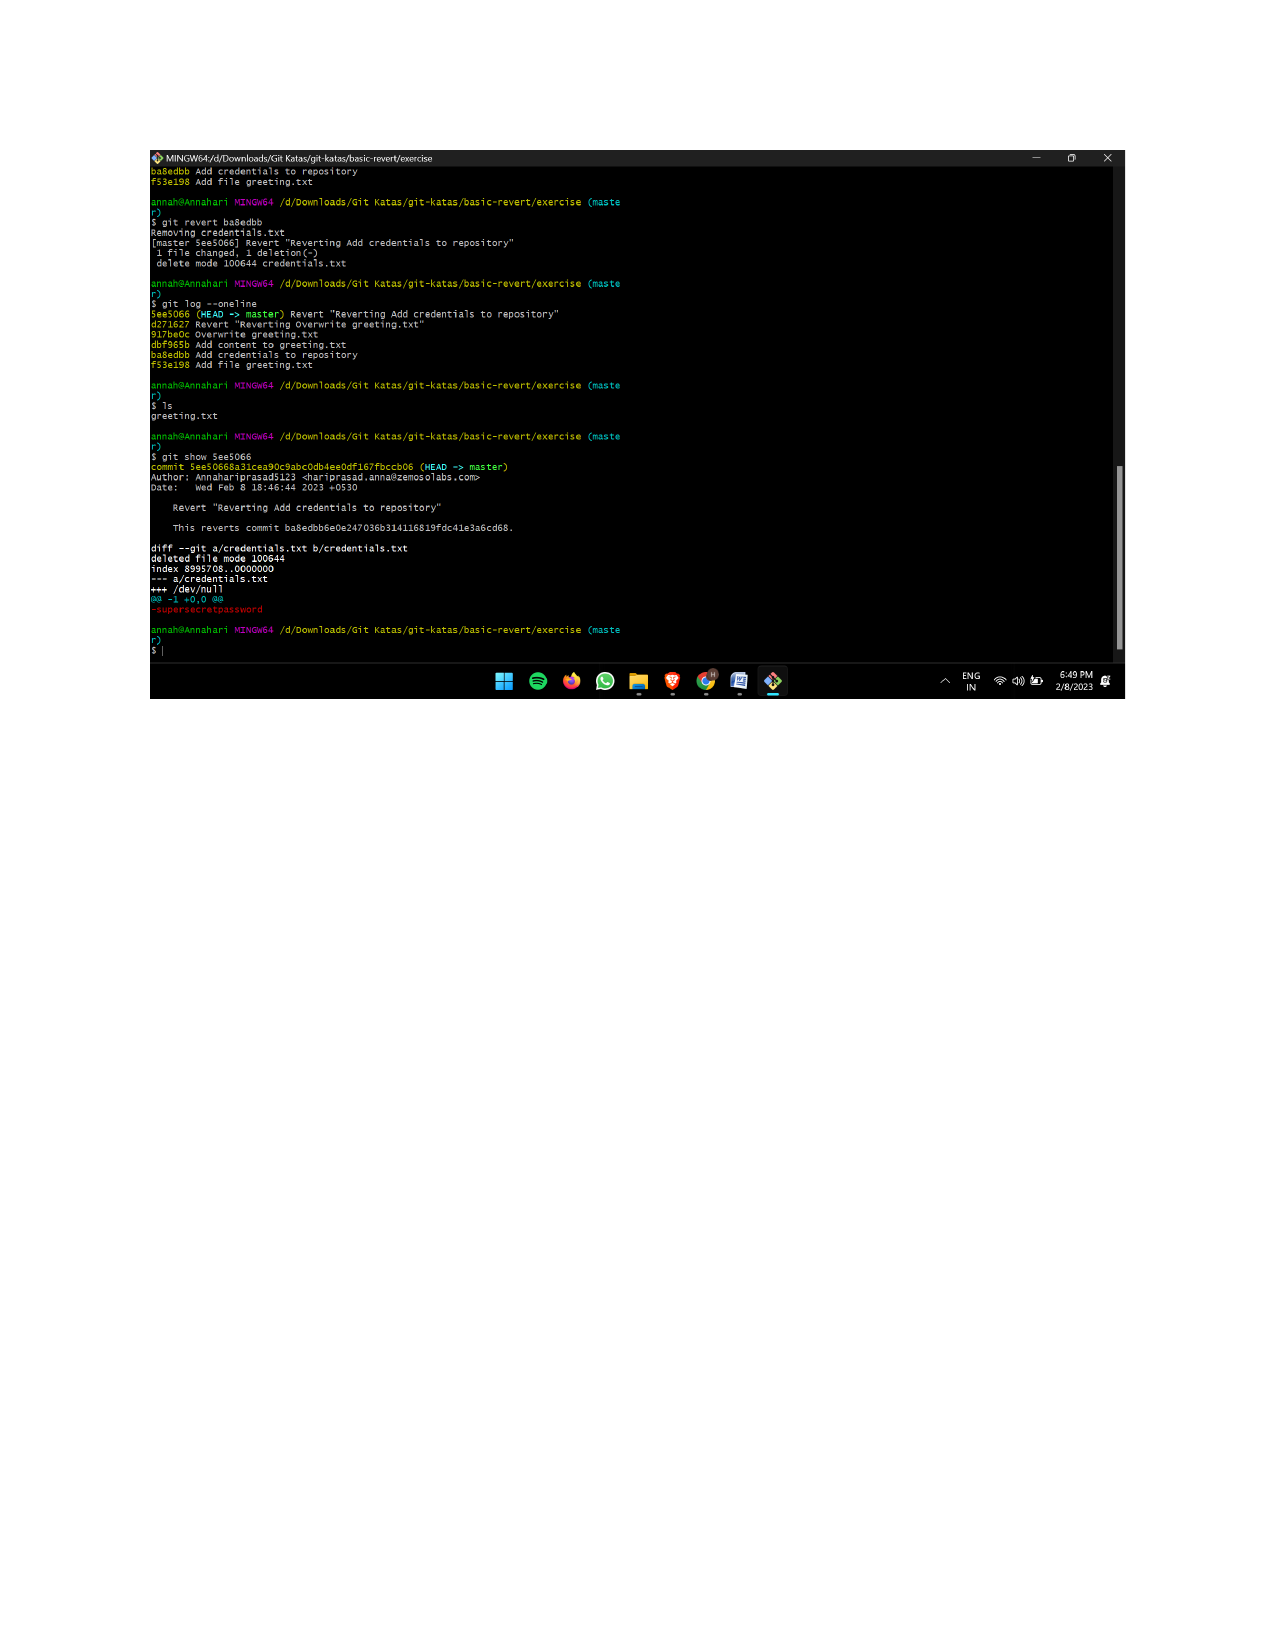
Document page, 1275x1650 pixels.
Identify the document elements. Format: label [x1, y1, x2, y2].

picture [150, 150, 1125, 699]
